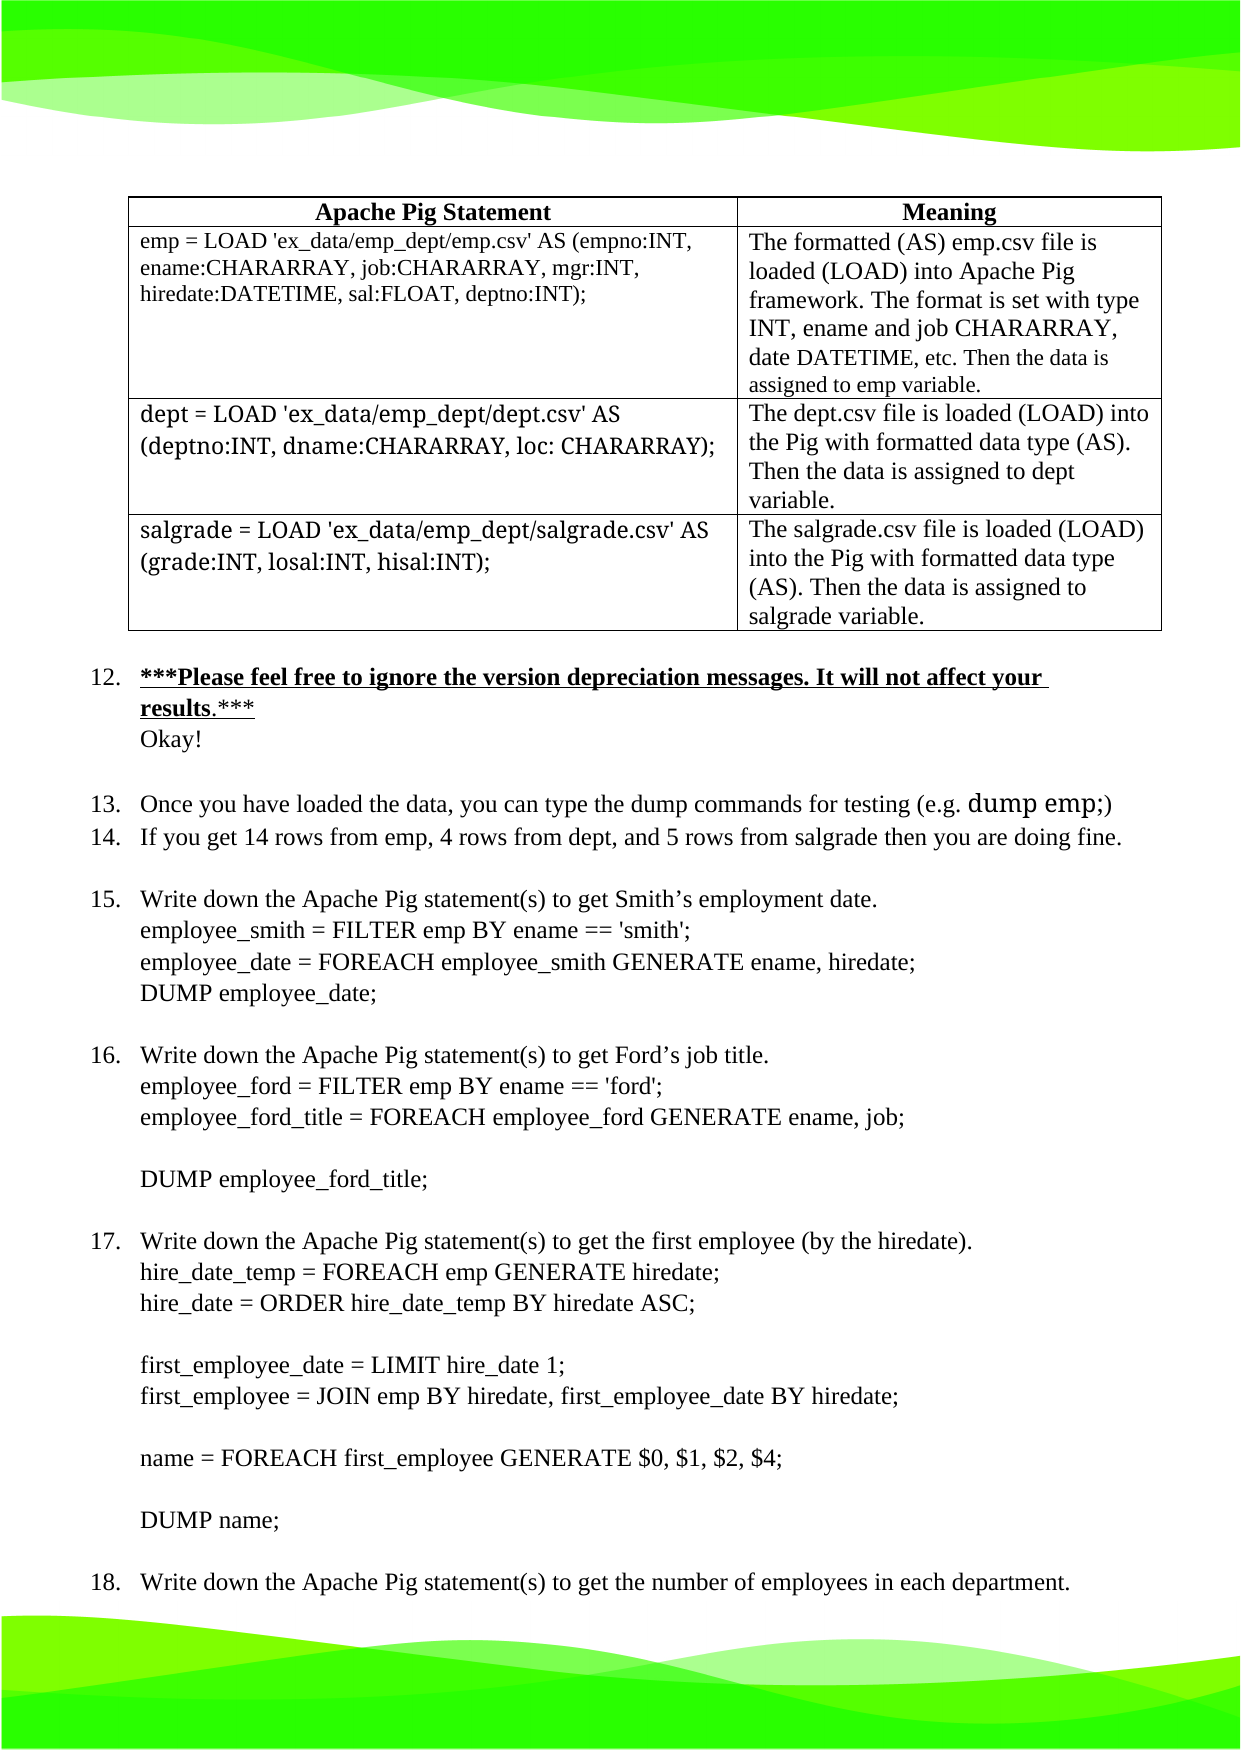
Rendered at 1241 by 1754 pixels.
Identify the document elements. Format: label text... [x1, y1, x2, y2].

list ***Please feel free to ignore the version depreciation messages. It will not affect your results.*** [90, 662, 1150, 721]
table_header Meaning [738, 198, 1161, 226]
list first_employee = JOIN emp BY hiredate, first_employee_date BY hiredate; [140, 1381, 1150, 1410]
list Okay! [140, 724, 1150, 752]
list Write down the Apache Pig statement(s) to get Smith’s employment date. [90, 884, 1150, 913]
list Write down the Apache Pig statement(s) to get the first employee (by the hiredate). [90, 1226, 1150, 1255]
picture [1, 1601, 1241, 1750]
table_cell The dept.csv file is loaded (LOAD) into the Pig with formatted data type (AS). Then the data is assigned to dept variable. [738, 399, 1161, 513]
table_cell The formatted (AS) emp.csv file is loaded (LOAD) into Apache Pig framework. The format is set with type INT, ename and job CHARARRAY, date DATETIME, etc. Then the data is assigned to emp variable. [738, 227, 1161, 397]
list Write down the Apache Pig statement(s) to get Ford’s job title. [90, 1040, 1150, 1068]
list employee_ford_title = FOREACH employee_ford GENERATE ename, job; [140, 1102, 1150, 1131]
list Write down the Apache Pig statement(s) to get the number of employees in each department. [90, 1567, 1150, 1596]
list hire_date_temp = FOREACH emp GENERATE hiredate; [140, 1257, 1150, 1286]
table_cell The salgrade.csv file is loaded (LOAD) into the Pig with formatted data type (AS). Then the data is assigned to salgrade variable. [738, 515, 1161, 629]
table_header Apache Pig Statement [129, 198, 737, 226]
list If you get 14 rows from emp, 4 rows from dept, and 5 rows from salgrade then you are doing fine. [90, 822, 1150, 851]
table_cell dept = LOAD 'ex_data/emp_dept/dept.csv' AS (deptno:INT, dname:CHARARRAY, loc: CHARARRAY); [129, 399, 737, 513]
list employee_ford = FILTER emp BY ename == 'ford'; [140, 1071, 1150, 1099]
list Once you have loaded the data, you can type the dump commands for testing (e.g. dump emp;) [90, 786, 1150, 820]
table_cell salgrade = LOAD 'ex_data/emp_dept/salgrade.csv' AS (grade:INT, losal:INT, hisal:INT); [129, 515, 737, 629]
table_cell emp = LOAD 'ex_data/emp_dept/emp.csv' AS (empno:INT, ename:CHARARRAY, job:CHARARRAY, mgr:INT, hiredate:DATETIME, sal:FLOAT, deptno:INT); [129, 227, 737, 397]
list employee_smith = FILTER emp BY ename == 'smith'; [140, 916, 1150, 944]
list first_employee_date = LIMIT hire_date 1; [140, 1350, 1150, 1379]
list DUMP name; [140, 1505, 1150, 1534]
list DUMP employee_ford_title; [140, 1164, 1150, 1193]
list DUMP employee_date; [140, 978, 1150, 1006]
list employee_date = FOREACH employee_smith GENERATE ename, hiredate; [140, 947, 1150, 975]
picture [1, 0, 1241, 156]
list name = FOREACH first_employee GENERATE $0, $1, $2, $4; [140, 1443, 1150, 1472]
list hire_date = ORDER hire_date_temp BY hiredate ASC; [140, 1288, 1150, 1317]
